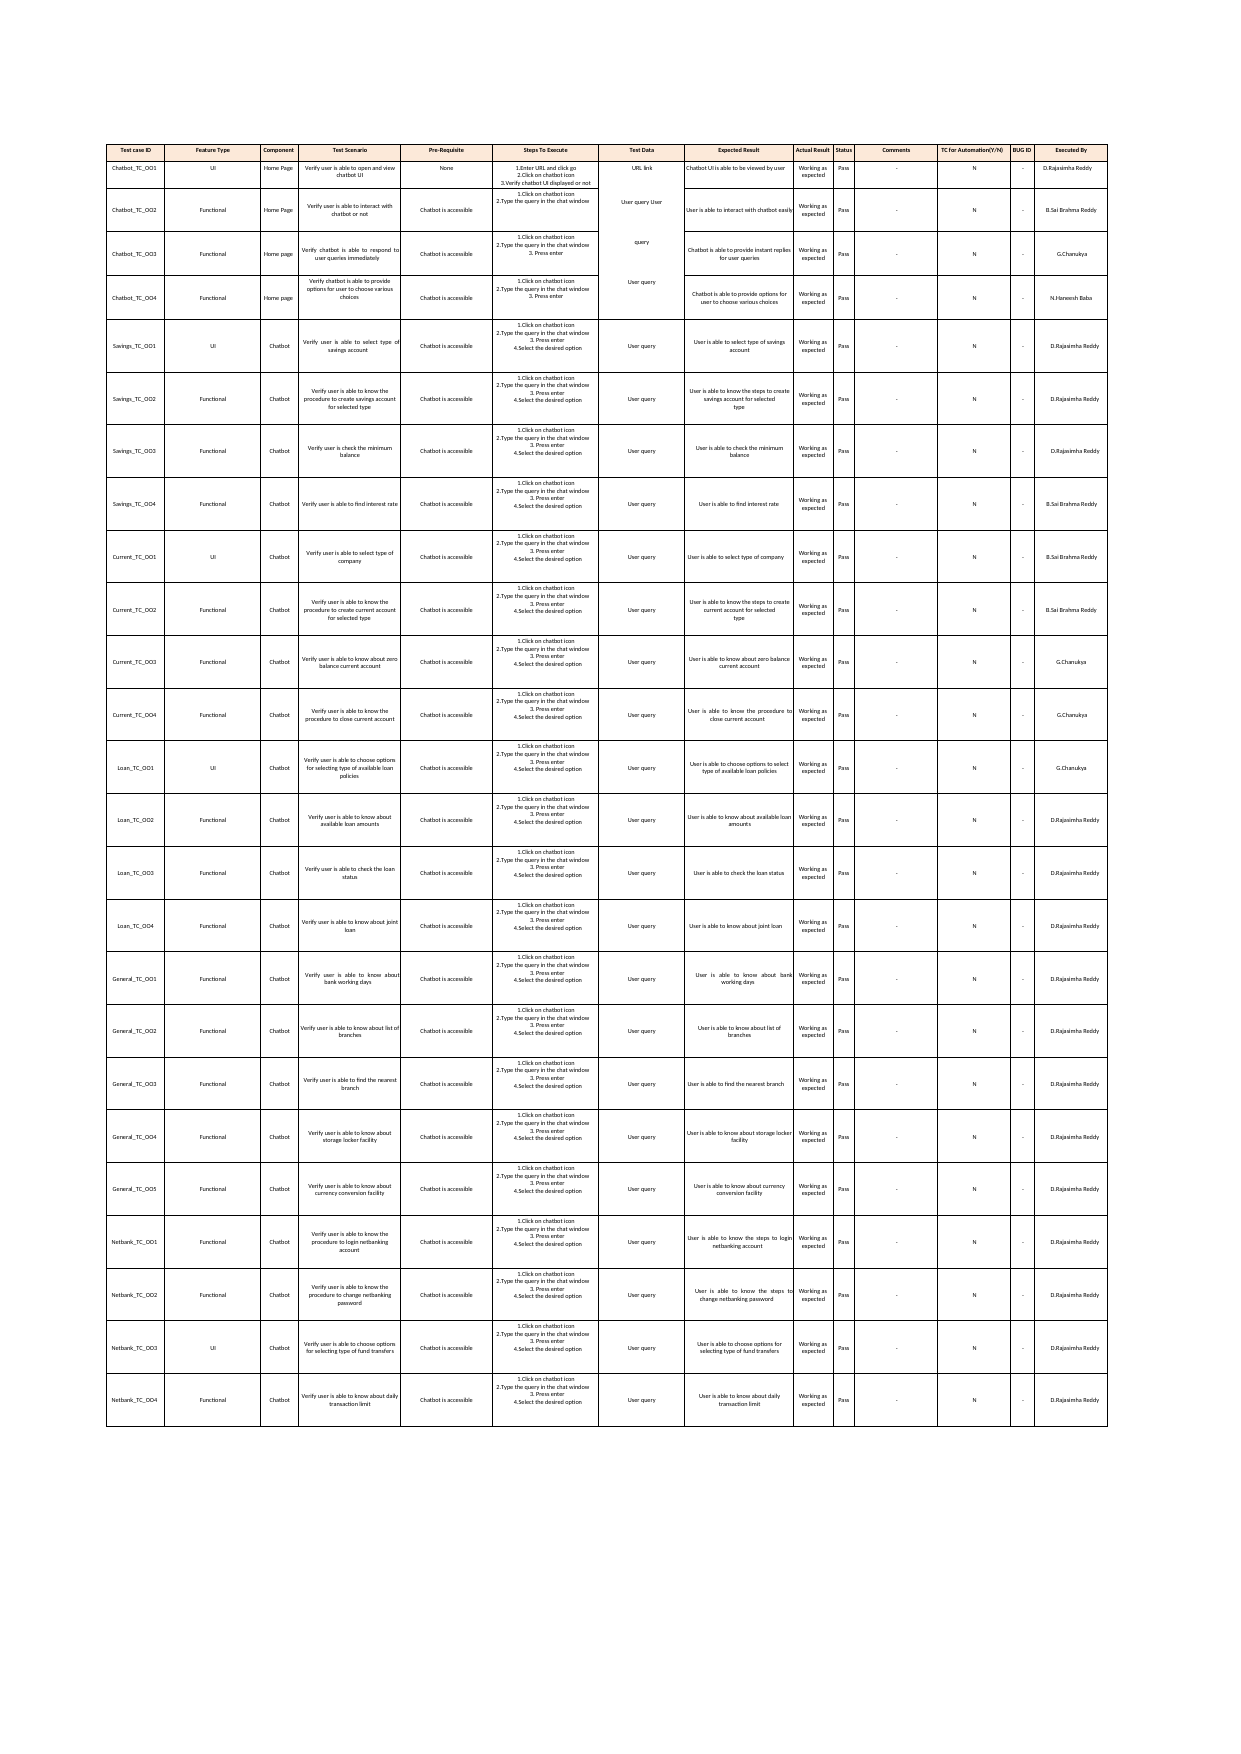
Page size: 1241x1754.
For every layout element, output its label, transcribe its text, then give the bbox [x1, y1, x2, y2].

table_cell N [938, 162, 1010, 187]
table_cell - [855, 741, 937, 793]
table_cell Functional [165, 1005, 260, 1057]
table_cell Chatbot is accessible [401, 1321, 492, 1373]
table_cell Chatbot is able to provide instant replies for user queries [685, 232, 793, 275]
table_cell D.Rajasimha Reddy [1035, 900, 1107, 951]
table_cell - [1011, 794, 1034, 846]
table_cell - [1011, 162, 1034, 187]
table_cell General_TC_OO1 [107, 952, 164, 1004]
table_cell User query [599, 531, 684, 582]
table_cell D.Rajasimha Reddy [1035, 952, 1107, 1004]
table_cell - [855, 1216, 937, 1267]
table_cell User query [599, 952, 684, 1004]
table_cell Functional [165, 1216, 260, 1267]
table_cell Chatbot is accessible [401, 1163, 492, 1215]
table_cell N [938, 583, 1010, 635]
table_cell Chatbot [261, 583, 298, 635]
table_cell Working as expected [794, 952, 833, 1004]
table_cell UI [165, 531, 260, 582]
table_cell Functional [165, 478, 260, 529]
table_cell Chatbot [261, 425, 298, 477]
table_cell - [855, 689, 937, 740]
table_cell User query [599, 1216, 684, 1267]
table_cell Pass [834, 952, 854, 1004]
table_cell Chatbot is accessible [401, 741, 492, 793]
table_cell Home page [261, 232, 298, 275]
table_cell Loan_TC_OO2 [107, 794, 164, 846]
table_cell Verify user is able to know about list of branches [299, 1005, 400, 1057]
table_cell N [938, 1216, 1010, 1267]
table_cell N [938, 1321, 1010, 1373]
table_cell Pass [834, 583, 854, 635]
table_cell Chatbot_TC_OO3 [107, 232, 164, 275]
table_cell Verify user is able to know about daily transaction limit [299, 1374, 400, 1426]
table_header BUG ID [1011, 145, 1034, 161]
table_cell Pass [834, 1374, 854, 1426]
table_cell - [855, 583, 937, 635]
table_cell User query [599, 583, 684, 635]
table_cell Chatbot [261, 689, 298, 740]
table_cell Chatbot is accessible [401, 1374, 492, 1426]
table_cell Working as expected [794, 373, 833, 424]
table_cell 1.Click on chatbot icon 2.Type the query in the chat window [493, 189, 598, 231]
table_cell Pass [834, 1216, 854, 1267]
table_cell Functional [165, 1058, 260, 1109]
table_cell User query [599, 1374, 684, 1426]
table_cell - [1011, 689, 1034, 740]
table_header Comments [855, 145, 937, 161]
table_cell B.Sai Brahma Reddy [1035, 478, 1107, 529]
table_header Pre-Requisite [401, 145, 492, 161]
table_cell - [1011, 425, 1034, 477]
table_cell Chatbot [261, 847, 298, 898]
table_header Steps To Execute [493, 145, 598, 161]
table_cell Chatbot [261, 1058, 298, 1109]
table_cell Pass [834, 794, 854, 846]
table_cell User query [599, 1163, 684, 1215]
table_cell - [855, 900, 937, 951]
table_cell - [1011, 1163, 1034, 1215]
table_cell - [1011, 276, 1034, 319]
table_cell Verify user is able to know about zero balance current account [299, 636, 400, 688]
table_cell General_TC_OO2 [107, 1005, 164, 1057]
table_cell General_TC_OO5 [107, 1163, 164, 1215]
table_cell N [938, 1269, 1010, 1320]
table_cell Functional [165, 276, 260, 319]
table_cell Verify user is able to know the procedure to create current account for selected type [299, 583, 400, 635]
table_cell Verify user is able to know the procedure to change netbanking password [299, 1269, 400, 1320]
table_cell User is able to know the steps to create current account for selected type [685, 583, 793, 635]
table_cell User is able to know about storage locker facility [685, 1110, 793, 1162]
table_cell UI [165, 320, 260, 371]
table_cell - [1011, 900, 1034, 951]
table_cell Chatbot [261, 900, 298, 951]
table_cell Chatbot_TC_OO4 [107, 276, 164, 319]
table_cell - [1011, 636, 1034, 688]
table_cell Functional [165, 583, 260, 635]
table_cell Working as expected [794, 320, 833, 371]
table_cell Pass [834, 689, 854, 740]
table_cell - [855, 189, 937, 231]
table_cell Chatbot is accessible [401, 794, 492, 846]
table_cell Chatbot UI is able to be viewed by user [685, 162, 793, 187]
table_cell User is able to know about available loan amounts [685, 794, 793, 846]
table_cell - [855, 162, 937, 187]
table_cell Netbank_TC_OO2 [107, 1269, 164, 1320]
table_cell Working as expected [794, 1163, 833, 1215]
table_cell Functional [165, 847, 260, 898]
table_header Executed By [1035, 145, 1107, 161]
table_cell Verify user is able to know about available loan amounts [299, 794, 400, 846]
table_cell Pass [834, 1269, 854, 1320]
table_cell Functional [165, 1163, 260, 1215]
table_cell - [855, 1058, 937, 1109]
table_cell User query [599, 1321, 684, 1373]
table_cell Pass [834, 741, 854, 793]
table_cell - [855, 1374, 937, 1426]
table_cell Verify user is able to interact with chatbot or not [299, 189, 400, 231]
table_cell Verify user is able to find interest rate [299, 478, 400, 529]
table_cell G.Chanukya [1035, 232, 1107, 275]
table_cell Chatbot [261, 1163, 298, 1215]
table_cell Chatbot is accessible [401, 320, 492, 371]
table_cell URL link User query User query User query [599, 162, 684, 319]
table_cell Pass [834, 162, 854, 187]
table_cell General_TC_OO4 [107, 1110, 164, 1162]
table_cell - [1011, 1374, 1034, 1426]
table_cell Verify user is able to know the procedure to create savings account for selected type [299, 373, 400, 424]
table_cell Current_TC_OO1 [107, 531, 164, 582]
table_cell UI [165, 162, 260, 187]
table_cell User is able to know the procedure to close current account [685, 689, 793, 740]
table_cell - [1011, 1269, 1034, 1320]
table_cell Netbank_TC_OO4 [107, 1374, 164, 1426]
table_cell Functional [165, 900, 260, 951]
table_cell N [938, 1005, 1010, 1057]
table_cell Chatbot is accessible [401, 1269, 492, 1320]
table_cell Pass [834, 1321, 854, 1373]
table_cell Chatbot [261, 531, 298, 582]
table_cell Pass [834, 232, 854, 275]
table_cell N.Haneesh Baba [1035, 276, 1107, 319]
table_header Feature Type [165, 145, 260, 161]
table_cell - [855, 1005, 937, 1057]
table_cell - [1011, 478, 1034, 529]
table_cell - [1011, 373, 1034, 424]
table_cell - [855, 373, 937, 424]
table_cell User query [599, 1110, 684, 1162]
table_cell Chatbot is accessible [401, 189, 492, 231]
table_cell Verify user is able to select type of savings account [299, 320, 400, 371]
table_cell N [938, 1374, 1010, 1426]
table_cell Pass [834, 636, 854, 688]
table_cell User is able to know about daily transaction limit [685, 1374, 793, 1426]
table_cell N [938, 531, 1010, 582]
table_cell None [401, 162, 492, 187]
table_cell D.Rajasimha Reddy [1035, 1110, 1107, 1162]
table_cell User is able to select type of company [685, 531, 793, 582]
table_cell Loan_TC_OO1 [107, 741, 164, 793]
table_cell D.Rajasimha Reddy [1035, 1374, 1107, 1426]
table_cell Loan_TC_OO3 [107, 847, 164, 898]
table_cell N [938, 189, 1010, 231]
table_cell Functional [165, 1110, 260, 1162]
table_cell Chatbot is accessible [401, 847, 492, 898]
table_cell Pass [834, 425, 854, 477]
table_cell D.Rajasimha Reddy [1035, 1321, 1107, 1373]
table_cell Pass [834, 1058, 854, 1109]
table_cell - [855, 320, 937, 371]
table_cell Working as expected [794, 531, 833, 582]
table_header Test Scenario [299, 145, 400, 161]
table_cell Verify user is able to know about bank working days [299, 952, 400, 1004]
table_cell User query [599, 794, 684, 846]
table_cell User query [599, 847, 684, 898]
table_cell User is able to know the steps to login netbanking account [685, 1216, 793, 1267]
table_cell - [855, 794, 937, 846]
table_cell G.Chanukya [1035, 689, 1107, 740]
table_cell Chatbot is accessible [401, 232, 492, 275]
table_cell D.Rajasimha Reddy [1035, 1005, 1107, 1057]
table_cell User is able to know about currency conversion facility [685, 1163, 793, 1215]
table_cell Working as expected [794, 583, 833, 635]
table_cell Working as expected [794, 741, 833, 793]
table_cell User query [599, 373, 684, 424]
table_cell - [1011, 1321, 1034, 1373]
table_cell Chatbot [261, 1321, 298, 1373]
table_cell Working as expected [794, 900, 833, 951]
table_cell N [938, 276, 1010, 319]
table_cell Verify user is able to find the nearest branch [299, 1058, 400, 1109]
table_cell User is able to find the nearest branch [685, 1058, 793, 1109]
table_cell N [938, 478, 1010, 529]
table_cell User query [599, 478, 684, 529]
table_cell Chatbot is accessible [401, 952, 492, 1004]
table_cell 1.Click on chatbot icon 2.Type the query in the chat window 3. Press enter [493, 232, 598, 275]
table_cell N [938, 1163, 1010, 1215]
table_cell Pass [834, 478, 854, 529]
table_cell Chatbot [261, 373, 298, 424]
table_cell Functional [165, 189, 260, 231]
table_cell D.Rajasimha Reddy [1035, 1058, 1107, 1109]
table_cell - [855, 1110, 937, 1162]
table_cell Working as expected [794, 636, 833, 688]
table_cell Verify user is able to know the procedure to login netbanking account [299, 1216, 400, 1267]
table_cell Chatbot_TC_OO2 [107, 189, 164, 231]
table_cell Chatbot_TC_OO1 [107, 162, 164, 187]
table_cell N [938, 636, 1010, 688]
table_cell User query [599, 1005, 684, 1057]
table_cell B.Sai Brahma Reddy [1035, 583, 1107, 635]
table_header Expected Result [685, 145, 793, 161]
table_cell User query [599, 1269, 684, 1320]
table_cell Working as expected [794, 1321, 833, 1373]
table_cell Netbank_TC_OO3 [107, 1321, 164, 1373]
table_cell Working as expected [794, 232, 833, 275]
table_cell G.Chanukya [1035, 636, 1107, 688]
table_cell - [855, 952, 937, 1004]
table_cell Pass [834, 531, 854, 582]
table_cell Functional [165, 636, 260, 688]
table_cell User is able to know about joint loan [685, 900, 793, 951]
table_cell Pass [834, 276, 854, 319]
table_cell Verify user is able to know about joint loan [299, 900, 400, 951]
table_cell Verify user is able to know the procedure to close current account [299, 689, 400, 740]
table_header Test Data [599, 145, 684, 161]
table_header Test case ID [107, 145, 164, 161]
table_cell Savings_TC_OO4 [107, 478, 164, 529]
table_cell Current_TC_OO4 [107, 689, 164, 740]
table_cell Pass [834, 1110, 854, 1162]
table_cell Pass [834, 373, 854, 424]
table_cell Savings_TC_OO3 [107, 425, 164, 477]
table_cell Verify user is able to choose options for selecting type of available loan policies [299, 741, 400, 793]
table_cell Chatbot is accessible [401, 478, 492, 529]
table_cell Chatbot [261, 952, 298, 1004]
table_cell Chatbot is accessible [401, 689, 492, 740]
table_cell Functional [165, 425, 260, 477]
table_cell Chatbot [261, 794, 298, 846]
table_cell D.Rajasimha Reddy [1035, 1163, 1107, 1215]
table_cell B.Sai Brahma Reddy [1035, 189, 1107, 231]
table_cell User is able to interact with chatbot easily [685, 189, 793, 231]
table_cell User is able to check the minimum balance [685, 425, 793, 477]
table_cell - [1011, 741, 1034, 793]
table_cell N [938, 689, 1010, 740]
table_cell Chatbot is accessible [401, 425, 492, 477]
table_cell Netbank_TC_OO1 [107, 1216, 164, 1267]
table_cell - [1011, 952, 1034, 1004]
table_cell Functional [165, 1374, 260, 1426]
table_cell - [855, 425, 937, 477]
table_cell - [1011, 1110, 1034, 1162]
table_cell Chatbot [261, 1110, 298, 1162]
table_cell Pass [834, 1163, 854, 1215]
table_cell N [938, 741, 1010, 793]
table_cell - [1011, 531, 1034, 582]
table_cell Functional [165, 1269, 260, 1320]
table_cell Chatbot is accessible [401, 1110, 492, 1162]
table_cell User is able to choose options for selecting type of fund transfers [685, 1321, 793, 1373]
table_cell Chatbot is accessible [401, 900, 492, 951]
table_cell D.Rajasimha Reddy [1035, 1269, 1107, 1320]
table_cell D.Rajasimha Reddy [1035, 162, 1107, 187]
table_cell User is able to find interest rate [685, 478, 793, 529]
table_cell Working as expected [794, 425, 833, 477]
table_cell Loan_TC_OO4 [107, 900, 164, 951]
table_cell User query [599, 636, 684, 688]
table_cell - [855, 1269, 937, 1320]
table_cell Working as expected [794, 1005, 833, 1057]
table_cell Functional [165, 952, 260, 1004]
table_cell Savings_TC_OO2 [107, 373, 164, 424]
table_cell Verify user is able to select type of company [299, 531, 400, 582]
table_cell User query [599, 741, 684, 793]
table_cell Chatbot is able to provide options for user to choose various choices [685, 276, 793, 319]
table_cell - [1011, 583, 1034, 635]
table_cell - [855, 232, 937, 275]
table_cell Working as expected [794, 1269, 833, 1320]
table_cell Chatbot [261, 1269, 298, 1320]
table_cell Chatbot [261, 741, 298, 793]
table_cell General_TC_OO3 [107, 1058, 164, 1109]
table_cell - [855, 531, 937, 582]
table_cell User query [599, 689, 684, 740]
table_cell Functional [165, 794, 260, 846]
table_cell Working as expected [794, 478, 833, 529]
table_cell N [938, 794, 1010, 846]
table_cell D.Rajasimha Reddy [1035, 373, 1107, 424]
table_cell Verify chatbot is able to respond to user queries immediately [299, 232, 400, 275]
table_cell - [1011, 1058, 1034, 1109]
table_cell Chatbot is accessible [401, 276, 492, 319]
table_cell - [855, 1321, 937, 1373]
table_cell Working as expected [794, 1374, 833, 1426]
table_cell N [938, 232, 1010, 275]
table_cell Working as expected [794, 689, 833, 740]
table_cell Working as expected [794, 1110, 833, 1162]
table_cell Verify user is able to know about currency conversion facility [299, 1163, 400, 1215]
table_cell User query [599, 320, 684, 371]
table_cell D.Rajasimha Reddy [1035, 794, 1107, 846]
table_cell - [855, 276, 937, 319]
table_cell Functional [165, 373, 260, 424]
table_cell Pass [834, 320, 854, 371]
table_cell N [938, 425, 1010, 477]
table_cell User is able to know the steps to create savings account for selected type [685, 373, 793, 424]
table_cell Chatbot is accessible [401, 583, 492, 635]
table_cell Pass [834, 1005, 854, 1057]
table_cell Verify user is able to check the loan status [299, 847, 400, 898]
table_cell N [938, 320, 1010, 371]
table_cell Working as expected [794, 1216, 833, 1267]
table_cell Chatbot is accessible [401, 1005, 492, 1057]
table_cell - [1011, 320, 1034, 371]
table_cell Working as expected [794, 794, 833, 846]
table_cell User query [599, 900, 684, 951]
table_cell User is able to know about bank working days [685, 952, 793, 1004]
table_cell Working as expected [794, 1058, 833, 1109]
table_cell Chatbot [261, 320, 298, 371]
table_cell - [1011, 847, 1034, 898]
table_cell - [855, 478, 937, 529]
table_cell Current_TC_OO3 [107, 636, 164, 688]
table_cell Working as expected [794, 276, 833, 319]
table_cell User is able to know about list of branches [685, 1005, 793, 1057]
table_cell Functional [165, 689, 260, 740]
table_cell Chatbot is accessible [401, 1216, 492, 1267]
table_cell D.Rajasimha Reddy [1035, 1216, 1107, 1267]
table_cell User query [599, 1058, 684, 1109]
table_cell D.Rajasimha Reddy [1035, 425, 1107, 477]
table_cell Pass [834, 900, 854, 951]
table_cell D.Rajasimha Reddy [1035, 320, 1107, 371]
table_cell Chatbot [261, 478, 298, 529]
table_cell User is able to select type of savings account [685, 320, 793, 371]
table_cell Verify user is check the minimum balance [299, 425, 400, 477]
table_cell Chatbot [261, 636, 298, 688]
table_cell Home page [261, 276, 298, 319]
table_cell N [938, 847, 1010, 898]
table_cell Pass [834, 847, 854, 898]
table_cell Chatbot is accessible [401, 1058, 492, 1109]
table_cell Chatbot is accessible [401, 531, 492, 582]
table_cell N [938, 373, 1010, 424]
table_cell Verify user is able to choose options for selecting type of fund transfers [299, 1321, 400, 1373]
table_cell Pass [834, 189, 854, 231]
table_cell G.Chanukya [1035, 741, 1107, 793]
table_cell D.Rajasimha Reddy [1035, 847, 1107, 898]
table_cell User is able to know about zero balance current account [685, 636, 793, 688]
table_cell Chatbot is accessible [401, 373, 492, 424]
table_cell - [1011, 232, 1034, 275]
table_cell Chatbot [261, 1374, 298, 1426]
table_cell UI [165, 741, 260, 793]
table_header Component [261, 145, 298, 161]
table_cell Home Page [261, 162, 298, 187]
table_cell Chatbot [261, 1005, 298, 1057]
table_cell User is able to choose options to select type of available loan policies [685, 741, 793, 793]
table_cell Chatbot is accessible [401, 636, 492, 688]
table_cell - [1011, 1216, 1034, 1267]
table_cell Functional [165, 232, 260, 275]
table_cell - [1011, 189, 1034, 231]
table_cell User is able to know the steps to change netbanking password [685, 1269, 793, 1320]
table_cell Chatbot [261, 1216, 298, 1267]
table_cell - [855, 1163, 937, 1215]
table_cell Verify user is able to know about storage locker facility [299, 1110, 400, 1162]
table_cell - [1011, 1005, 1034, 1057]
table_cell Current_TC_OO2 [107, 583, 164, 635]
table_cell Home Page [261, 189, 298, 231]
table_cell N [938, 900, 1010, 951]
table_cell - [855, 636, 937, 688]
table_cell Working as expected [794, 847, 833, 898]
table_cell Working as expected [794, 189, 833, 231]
table_cell B.Sai Brahma Reddy [1035, 531, 1107, 582]
table_cell - [855, 847, 937, 898]
table_cell N [938, 1110, 1010, 1162]
table_cell N [938, 952, 1010, 1004]
table_cell Savings_TC_OO1 [107, 320, 164, 371]
table_cell N [938, 1058, 1010, 1109]
table_cell 1.Click on chatbot icon 2.Type the query in the chat window 3. Press enter [493, 276, 598, 319]
table_cell User is able to check the loan status [685, 847, 793, 898]
table_cell User query [599, 425, 684, 477]
table_cell UI [165, 1321, 260, 1373]
